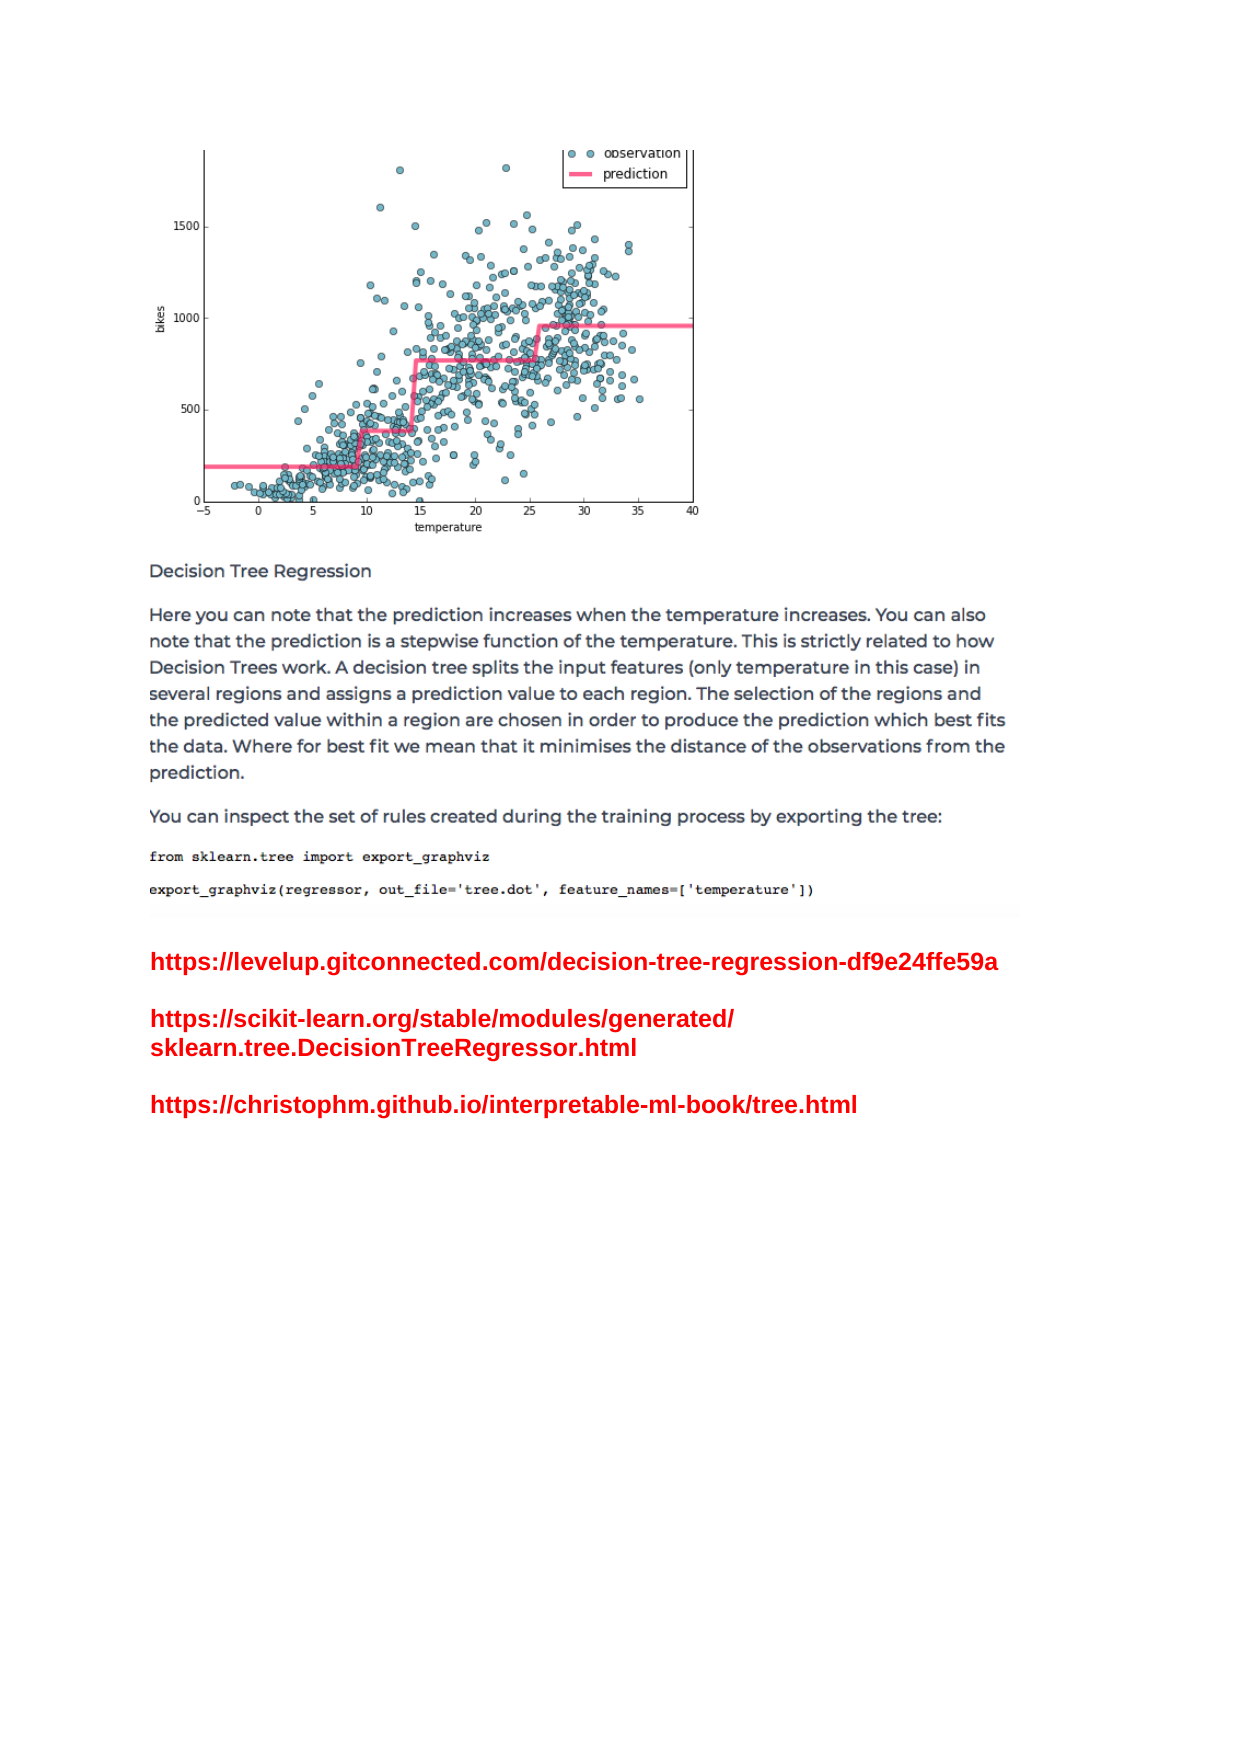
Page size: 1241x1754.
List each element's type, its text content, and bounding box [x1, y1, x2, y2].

picture [150, 150, 1020, 918]
text https://scikit-learn.org/stable/modules/generated/sklearn.tree.DecisionTreeRegressor.html [150, 1004, 1090, 1062]
text https://christophm.github.io/interpretable-ml-book/tree.html [150, 1091, 1090, 1119]
text https://levelup.gitconnected.com/decision-tree-regression-df9e24ffe59a [150, 947, 1090, 976]
